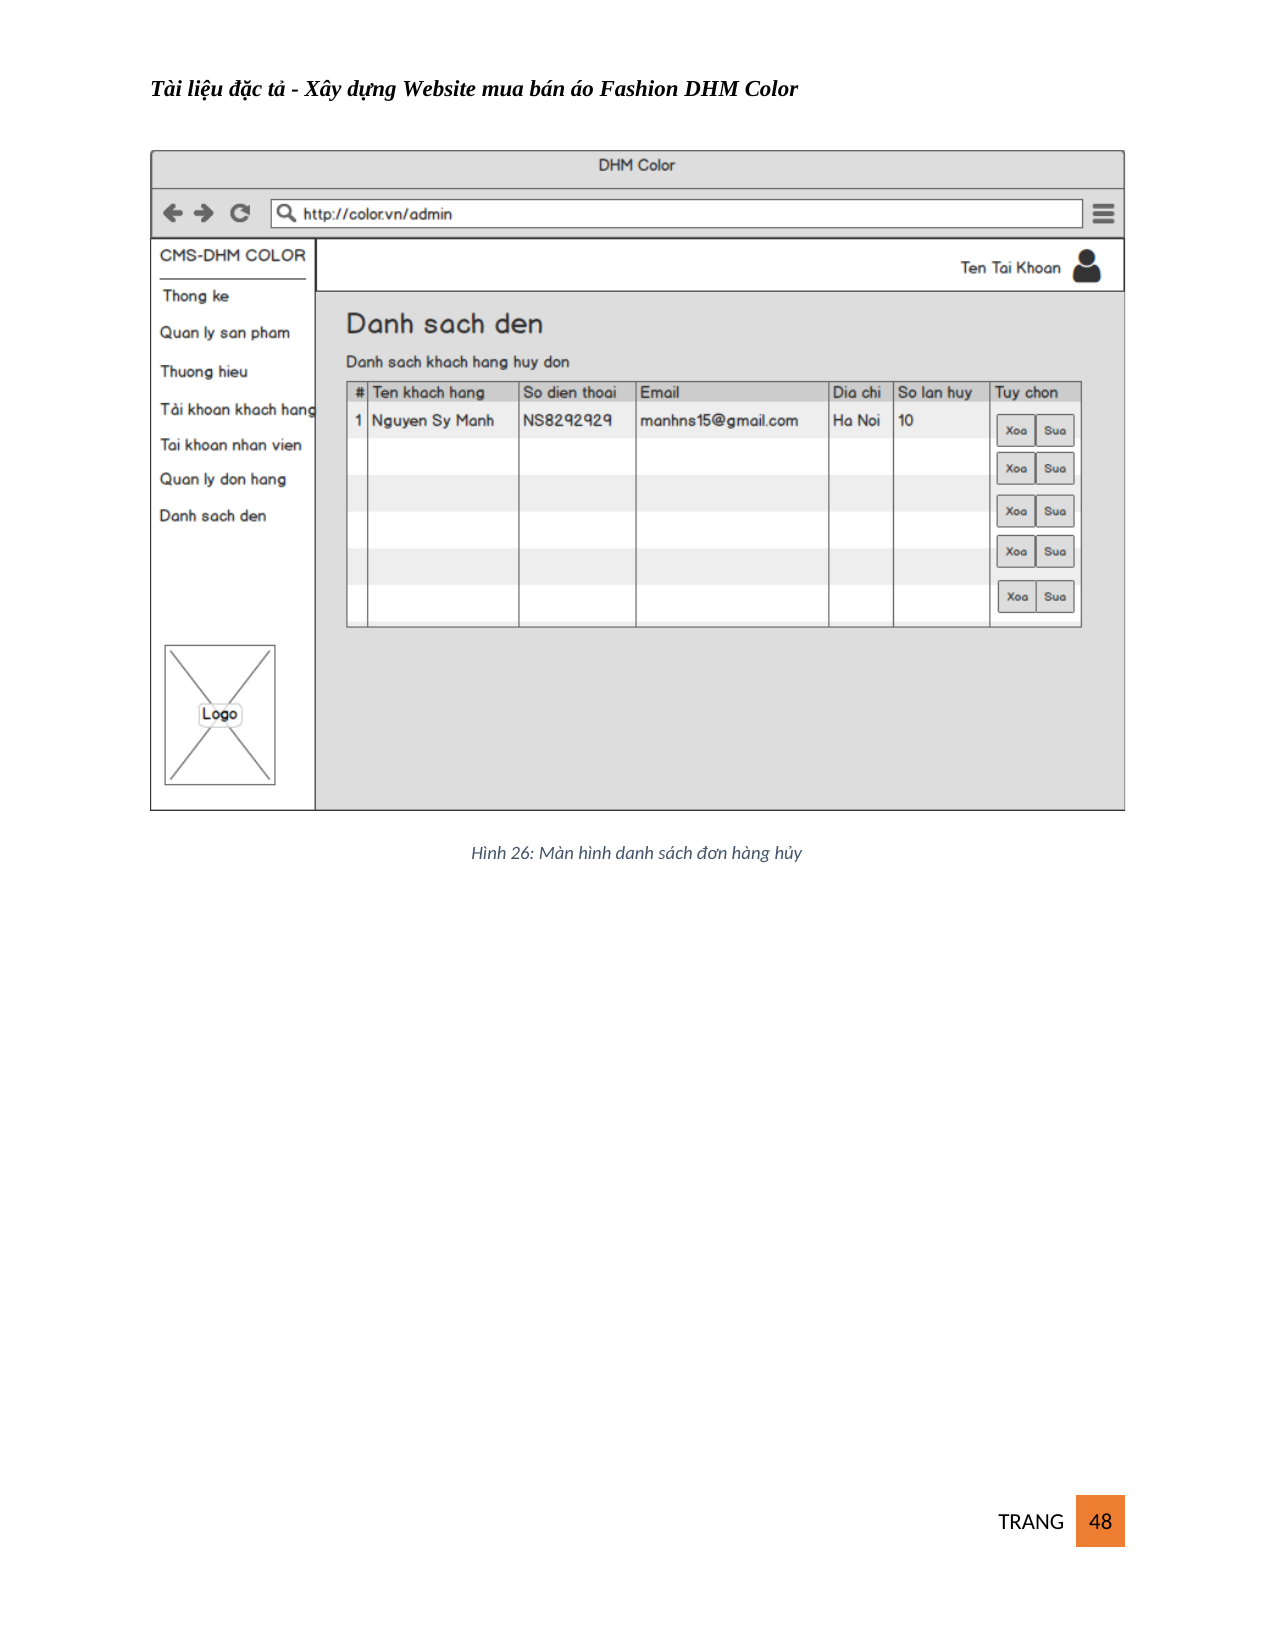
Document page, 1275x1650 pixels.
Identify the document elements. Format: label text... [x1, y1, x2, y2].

text Hình 26: Màn hình danh sách đơn hàng hủy [150, 841, 1125, 864]
picture [150, 150, 1125, 811]
